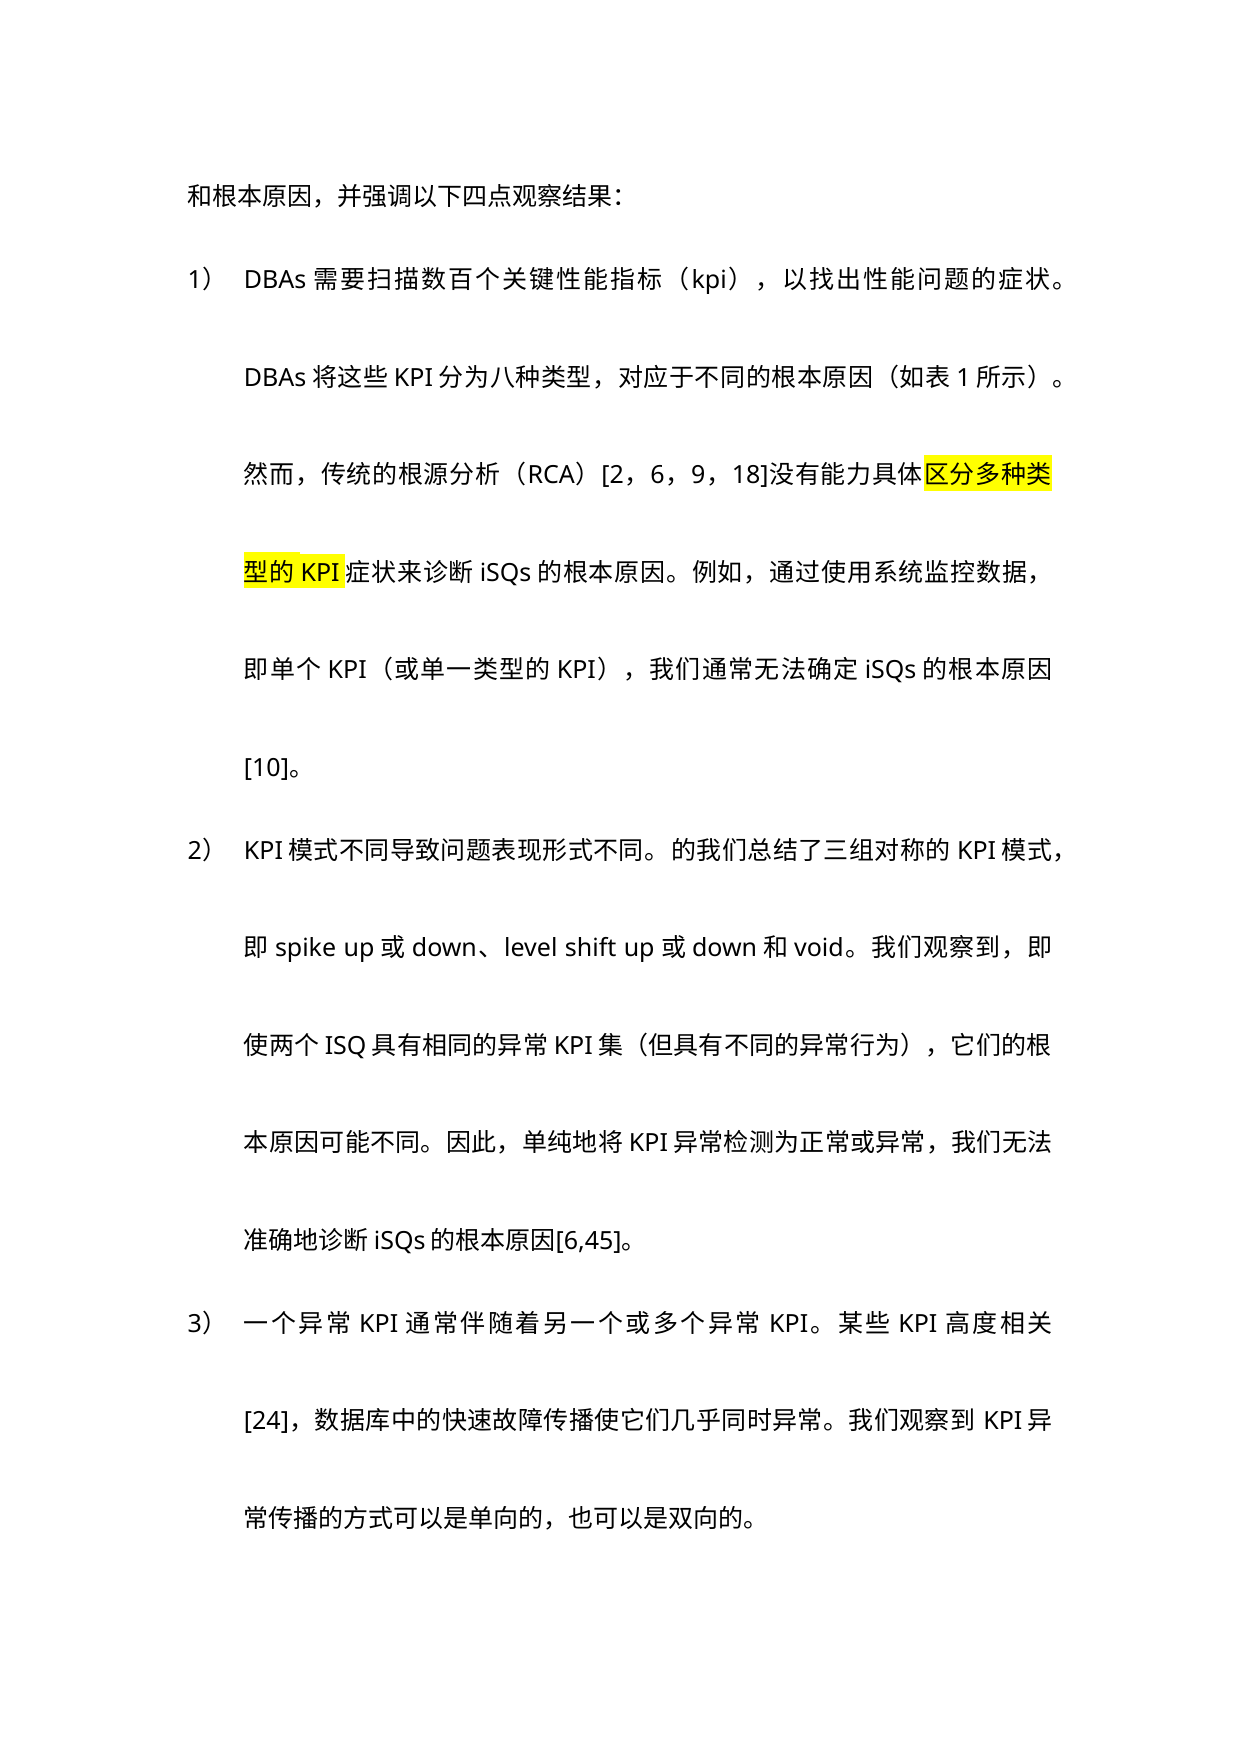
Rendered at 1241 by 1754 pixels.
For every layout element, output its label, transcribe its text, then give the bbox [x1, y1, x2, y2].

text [187, 162, 1053, 227]
list DBAs需要扫描数百个关键性能指标（kpi），以找出性能问题的症状。DBAs将这些KPI分为八种类型，对应于不同的根本原因（如表1所示）。然而，传统的根源分析（RCA）[2，6，9，18]没有能力具体区分多种类型的KPI症状来诊断iSQs的根本原因。例如，通过使用系统监控数据，即单个KPI（或单一类型的KPI），我们通常无法确定iSQs的根本原因[10]。 [187, 245, 1053, 798]
list KPI模式不同导致问题表现形式不同。的我们总结了三组对称的KPI模式，即spike up或down、level shift up或down和void。我们观察到，即使两个ISQ具有相同的异常KPI集（但具有不同的异常行为），它们的根本原因可能不同。因此，单纯地将KPI异常检测为正常或异常，我们无法准确地诊断iSQs的根本原因[6,45]。 [187, 816, 1053, 1271]
list 一个异常KPI通常伴随着另一个或多个异常KPI。某些KPI高度相关[24]，数据库中的快速故障传播使它们几乎同时异常。我们观察到KPI异常传播的方式可以是单向的，也可以是双向的。 [187, 1289, 1053, 1549]
